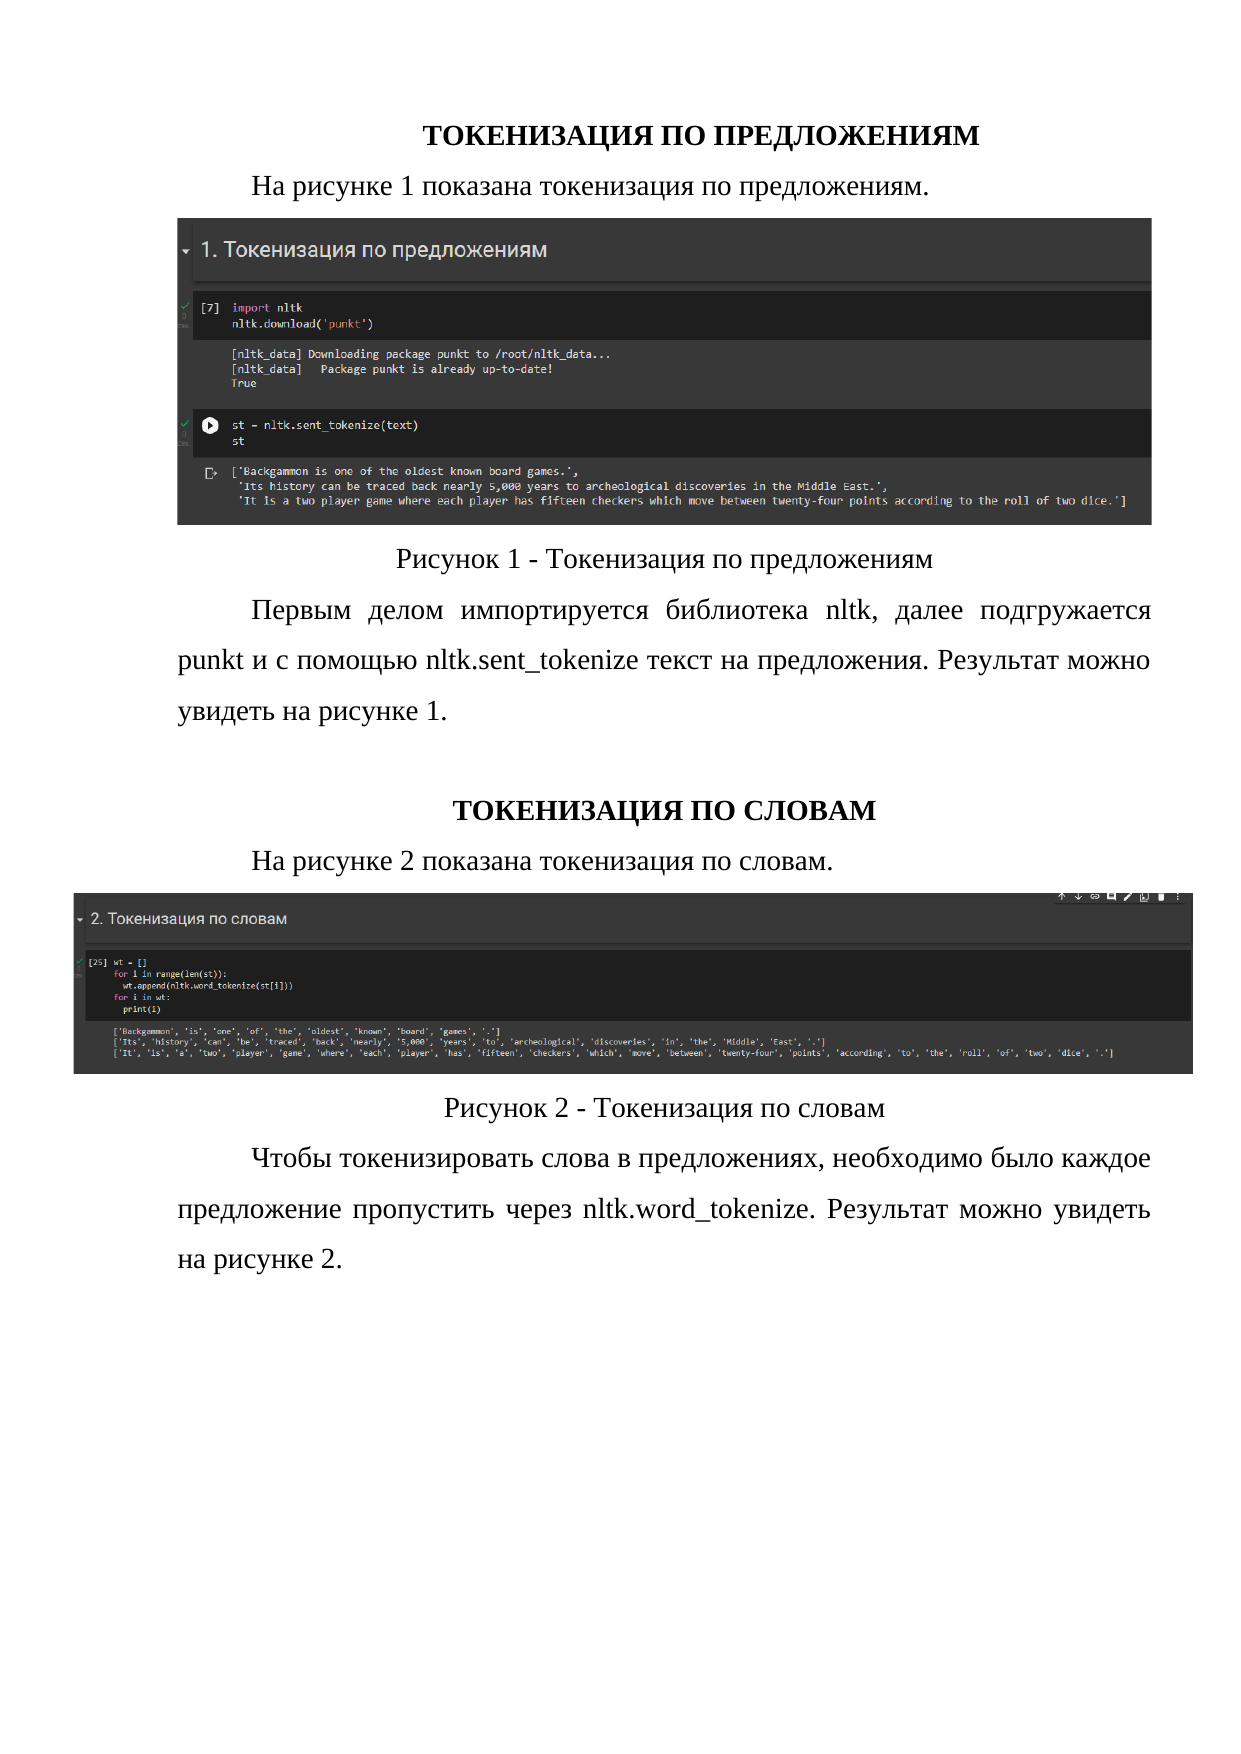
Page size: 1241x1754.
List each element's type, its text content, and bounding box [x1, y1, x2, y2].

text ТОКЕНИЗАЦИЯ ПО СЛОВАМ [177, 793, 1152, 827]
text Рисунок 2 - Токенизация по словам [177, 1090, 1152, 1124]
picture [73, 893, 1193, 1074]
text Первым делом импортируется библиотека nltk, далее подгружается punkt и с помощью nltk.sent_tokenize текст на предложения. Результат можно увидеть на рисунке 1. [177, 592, 1152, 726]
text На рисунке 2 показана токенизация по словам. [177, 843, 1152, 877]
text Чтобы токенизировать слова в предложениях, необходимо было каждое предложение пропустить через nltk.word_tokenize. Результат можно увидеть на рисунке 2. [177, 1140, 1152, 1274]
text ТОКЕНИЗАЦИЯ ПО ПРЕДЛОЖЕНИЯМ [177, 118, 1152, 152]
text Рисунок 1 - Токенизация по предложениям [177, 542, 1152, 575]
text На рисунке 1 показана токенизация по предложениям. [177, 168, 1152, 202]
picture [177, 218, 1152, 525]
